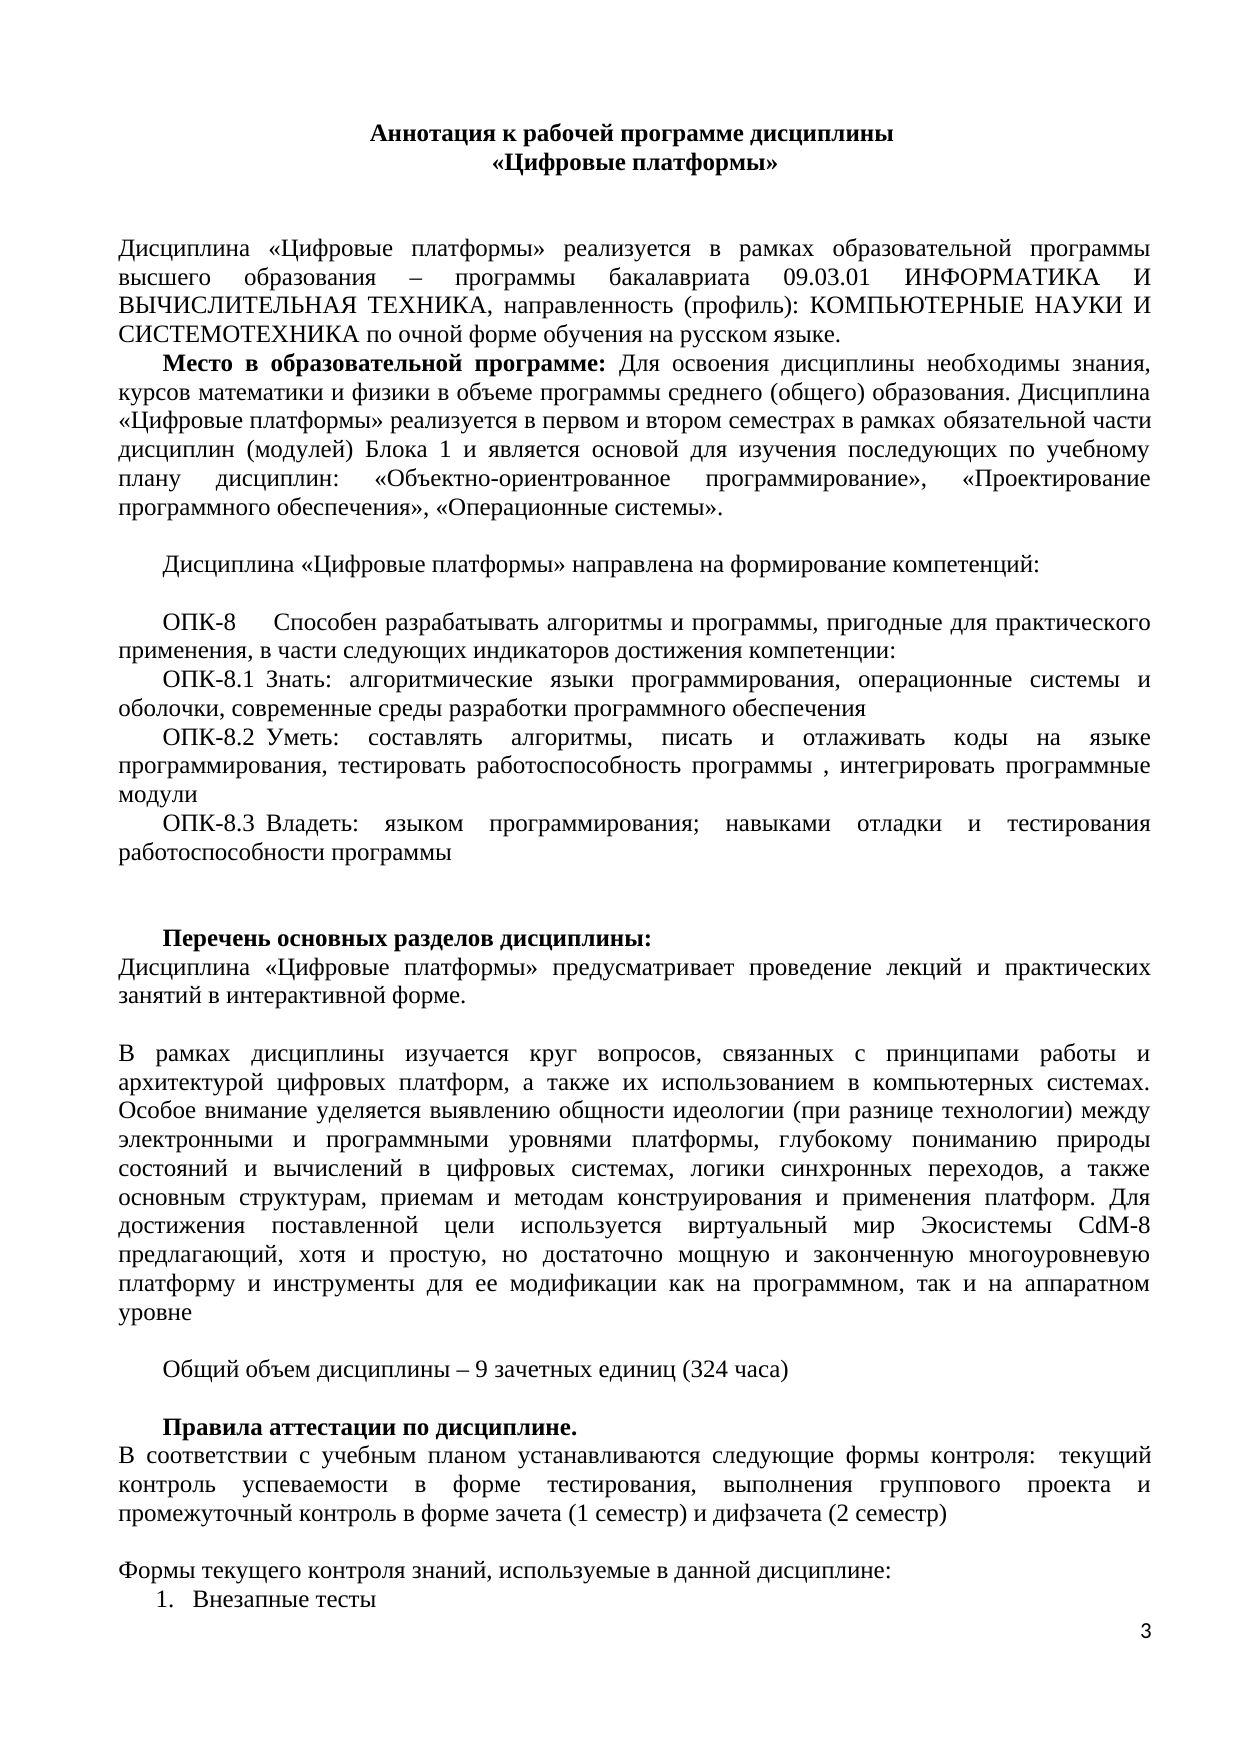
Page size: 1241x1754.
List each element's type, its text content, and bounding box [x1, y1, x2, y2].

text Общий объем дисциплины – 9 зачетных единиц (324 часа) [118, 1354, 1152, 1383]
text ОПК-8.1 Знать: алгоритмические языки программирования, операционные системы и оболочки, современные среды разработки программного обеспечения [118, 664, 1152, 722]
text ОПК-8 Способен разрабатывать алгоритмы и программы, пригодные для практического применения, в части следующих индикаторов достижения компетенции: [118, 607, 1152, 664]
text Дисциплина «Цифровые платформы» направлена на формирование компетенций: [118, 549, 1152, 578]
text ОПК-8.3 Владеть: языком программирования; навыками отладки и тестирования работоспособности программы [118, 808, 1152, 866]
text В рамках дисциплины изучается круг вопросов, связанных с принципами работы и архитектурой цифровых платформ, а также их использованием в компьютерных системах. Особое внимание уделяется выявлению общности идеологии (при разнице технологии) между электронными и программными уровнями платформы, глубокому пониманию природы состояний и вычислений в цифровых системах, логики синхронных переходов, а также основным структурам, приемам и методам конструирования и применения платформ. Для достижения поставленной цели используется виртуальный мир Экосистемы CdM-8 предлагающий, хотя и простую, но достаточно мощную и законченную многоуровневую платформу и инструменты для ее модификации как на программном, так и на аппаратном уровне [118, 1038, 1152, 1326]
text ОПК-8.2 Уметь: составлять алгоритмы, писать и отлаживать коды на языке программирования, тестировать работоспособность программы , интегрировать программные модули [118, 722, 1152, 808]
text Правила аттестации по дисциплине. [118, 1412, 1152, 1441]
text Перечень основных разделов дисциплины: [118, 923, 1152, 952]
text Место в образовательной программе: Для освоения дисциплины необходимы знания, курсов математики и физики в объеме программы среднего (общего) образования. Дисциплина «Цифровые платформы» реализуется в первом и втором семестрах в рамках обязательной части дисциплин (модулей) Блока 1 и является основой для изучения последующих по учебному плану дисциплин: «Объектно-ориентрованное программирование», «Проектирование программного обеспечения», «Операционные системы». [118, 348, 1152, 521]
text В соответствии с учебным планом устанавливаются следующие формы контроля: текущий контроль успеваемости в форме тестирования, выполнения группового проекта и промежуточный контроль в форме зачета (1 семестр) и дифзачета (2 семестр) [118, 1441, 1152, 1527]
list Внезапные тесты [155, 1584, 1152, 1613]
text Дисциплина «Цифровые платформы» реализуется в рамках образовательной программы высшего образования – программы бакалавриата 09.03.01 ИНФОРМАТИКА И ВЫЧИСЛИТЕЛЬНАЯ ТЕХНИКА, направленность (профиль): Компьютерные науки и системотехника по очной форме обучения на русском языке. [118, 233, 1152, 348]
text Дисциплина «Цифровые платформы» предусматривает проведение лекций и практических занятий в интерактивной форме. [118, 952, 1152, 1009]
text Аннотация к рабочей программе дисциплины «Цифровые платформы» [118, 118, 1152, 176]
text Формы текущего контроля знаний, используемые в данной дисциплине: [118, 1556, 1152, 1584]
